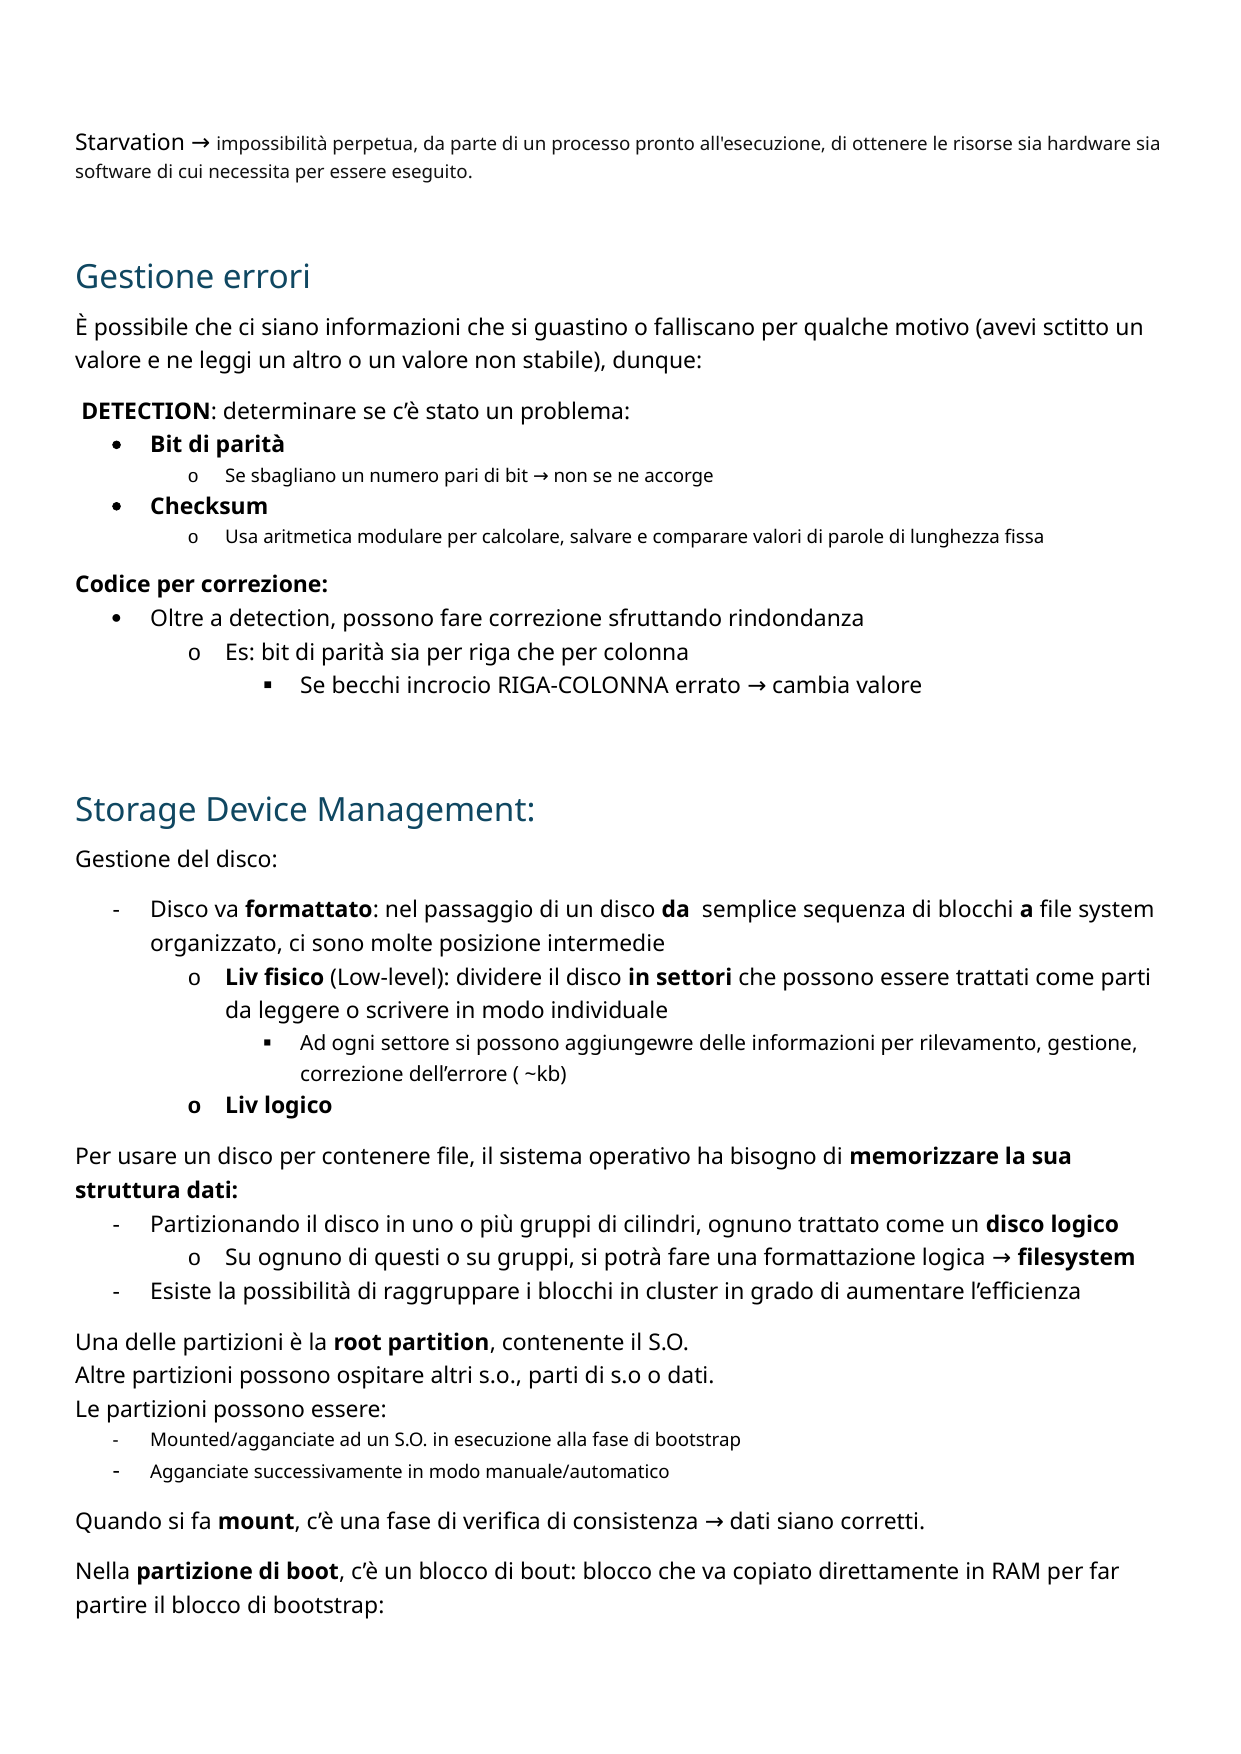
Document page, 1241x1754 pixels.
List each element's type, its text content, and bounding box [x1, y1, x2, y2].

list Se becchi incrocio RIGA-COLONNA errato → cambia valore [262, 669, 1165, 701]
text Starvation → impossibilità perpetua, da parte di un processo pronto all'esecuzione, di ottenere le risorse sia hardware sia software di cui necessita per essere eseguito. [75, 125, 1165, 184]
subtitle Gestione errori [75, 253, 1165, 299]
list Agganciate successivamente in modo manuale/automatico [112, 1454, 1165, 1486]
subtitle Storage Device Management: [75, 785, 1165, 831]
list Ad ogni settore si possono aggiungewre delle informazioni per rilevamento, gestione, correzione dell’errore ( ~kb) [262, 1028, 1165, 1087]
list Oltre a detection, possono fare correzione sfruttando rindondanza [112, 602, 1165, 633]
list Mounted/agganciate ad un S.O. in esecuzione alla fase di bootstrap [112, 1427, 1165, 1452]
list Liv logico [187, 1089, 1165, 1121]
list Liv fisico (Low-level): dividere il disco in settori che possono essere trattati come parti da leggere o scrivere in modo individuale [187, 961, 1165, 1026]
text Una delle partizioni è la root partition, contenente il S.O. Altre partizioni possono ospitare altri s.o., parti di s.o o dati. Le partizioni possono essere: [75, 1326, 1165, 1424]
text DETECTION: determinare se c’è stato un problema: [75, 395, 1165, 426]
text È possibile che ci siano informazioni che si guastino o falliscano per qualche motivo (avevi sctitto un valore e ne leggi un altro o un valore non stabile), dunque: [75, 311, 1165, 376]
list Esiste la possibilità di raggruppare i blocchi in cluster in grado di aumentare l’efficienza [112, 1275, 1165, 1306]
list Bit di parità [112, 428, 1165, 460]
text Nella partizione di boot, c’è un blocco di bout: blocco che va copiato direttamente in RAM per far partire il blocco di bootstrap: [75, 1555, 1165, 1620]
list Su ognuno di questi o su gruppi, si potrà fare una formattazione logica → filesystem [187, 1241, 1165, 1273]
list Checksum [112, 490, 1165, 521]
list Disco va formattato: nel passaggio di un disco da semplice sequenza di blocchi a file system organizzato, ci sono molte posizione intermedie [112, 893, 1165, 958]
list Es: bit di parità sia per riga che per colonna [187, 636, 1165, 667]
list Usa aritmetica modulare per calcolare, salvare e comparare valori di parole di lunghezza fissa [187, 524, 1165, 549]
text Gestione del disco: [75, 843, 1165, 874]
text Quando si fa mount, c’è una fase di verifica di consistenza → dati siano corretti. [75, 1505, 1165, 1536]
list Se sbagliano un numero pari di bit → non se ne accorge [187, 462, 1165, 488]
text Codice per correzione: [75, 568, 1165, 599]
text Per usare un disco per contenere file, il sistema operativo ha bisogno di memorizzare la sua struttura dati: [75, 1140, 1165, 1205]
list Partizionando il disco in uno o più gruppi di cilindri, ognuno trattato come un disco logico [112, 1207, 1165, 1239]
